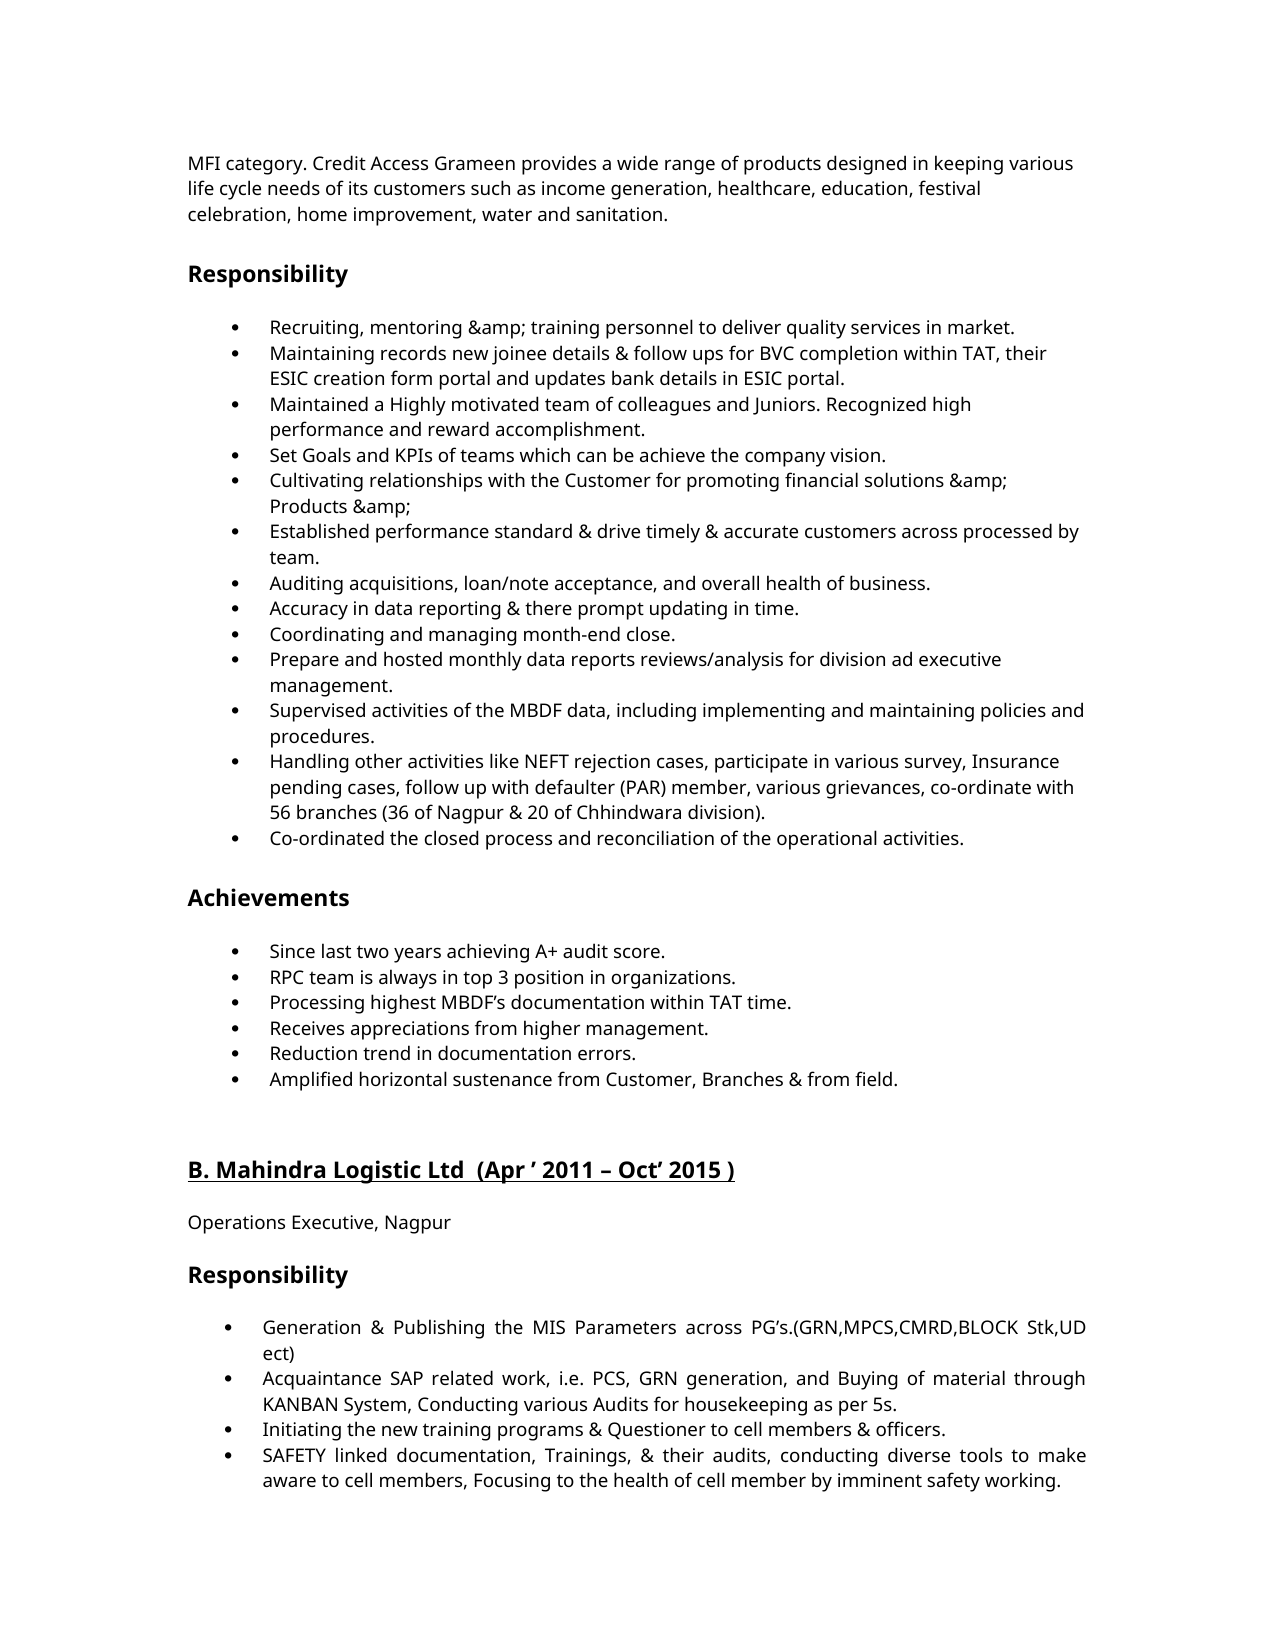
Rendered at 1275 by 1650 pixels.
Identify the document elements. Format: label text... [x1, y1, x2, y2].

list Maintained a Highly motivated team of colleagues and Juniors. Recognized high performance and reward accomplishment. [232, 391, 1087, 442]
list Acquaintance SAP related work, i.e. PCS, GRN generation, and Buying of material through KANBAN System, Conducting various Audits for housekeeping as per 5s. [225, 1366, 1087, 1417]
list Cultivating relationships with the Customer for promoting financial solutions &amp; Products &amp; [232, 468, 1087, 519]
list Recruiting, mentoring &amp; training personnel to deliver quality services in market. [232, 314, 1087, 340]
list Maintaining records new joinee details & follow ups for BVC completion within TAT, their ESIC creation form portal and updates bank details in ESIC portal. [232, 340, 1087, 391]
list Receives appreciations from higher management. [232, 1015, 1087, 1041]
list Amplified horizontal sustenance from Customer, Branches & from field. [232, 1066, 1087, 1092]
list Prepare and hosted monthly data reports reviews/analysis for division ad executive management. [232, 646, 1087, 697]
text Achievements [187, 882, 1087, 913]
text Operations Executive, Nagpur [187, 1209, 1087, 1235]
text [187, 150, 1087, 227]
list Since last two years achieving A+ audit score. [232, 938, 1087, 964]
list Generation & Publishing the MIS Parameters across PG’s.(GRN,MPCS,CMRD,BLOCK Stk,UD ect) [225, 1315, 1087, 1366]
text Responsibility [187, 1259, 1087, 1291]
list Handling other activities like NEFT rejection cases, participate in various survey, Insurance pending cases, follow up with defaulter (PAR) member, various grievances, co-ordinate with 56 branches (36 of Nagpur & 20 of Chhindwara division). [232, 748, 1087, 825]
list Processing highest MBDF’s documentation within TAT time. [232, 989, 1087, 1015]
list Supervised activities of the MBDF data, including implementing and maintaining policies and procedures. [232, 697, 1087, 748]
list Coordinating and managing month-end close. [232, 621, 1087, 646]
text B. Mahindra Logistic Ltd (Apr ’ 2011 – Oct’ 2015 ) [187, 1154, 1087, 1185]
list Established performance standard & drive timely & accurate customers across processed by team. [232, 519, 1087, 570]
list Set Goals and KPIs of teams which can be achieve the company vision. [232, 442, 1087, 468]
list Accuracy in data reporting & there prompt updating in time. [232, 595, 1087, 621]
text Responsibility [187, 258, 1087, 289]
list Initiating the new training programs & Questioner to cell members & officers. [225, 1417, 1087, 1442]
list SAFETY linked documentation, Trainings, & their audits, conducting diverse tools to make aware to cell members, Focusing to the health of cell member by imminent safety working. [225, 1442, 1087, 1493]
list Reduction trend in documentation errors. [232, 1041, 1087, 1066]
list Co-ordinated the closed process and reconciliation of the operational activities. [232, 825, 1087, 851]
list RPC team is always in top 3 position in organizations. [232, 964, 1087, 989]
list Auditing acquisitions, loan/note acceptance, and overall health of business. [232, 570, 1087, 595]
